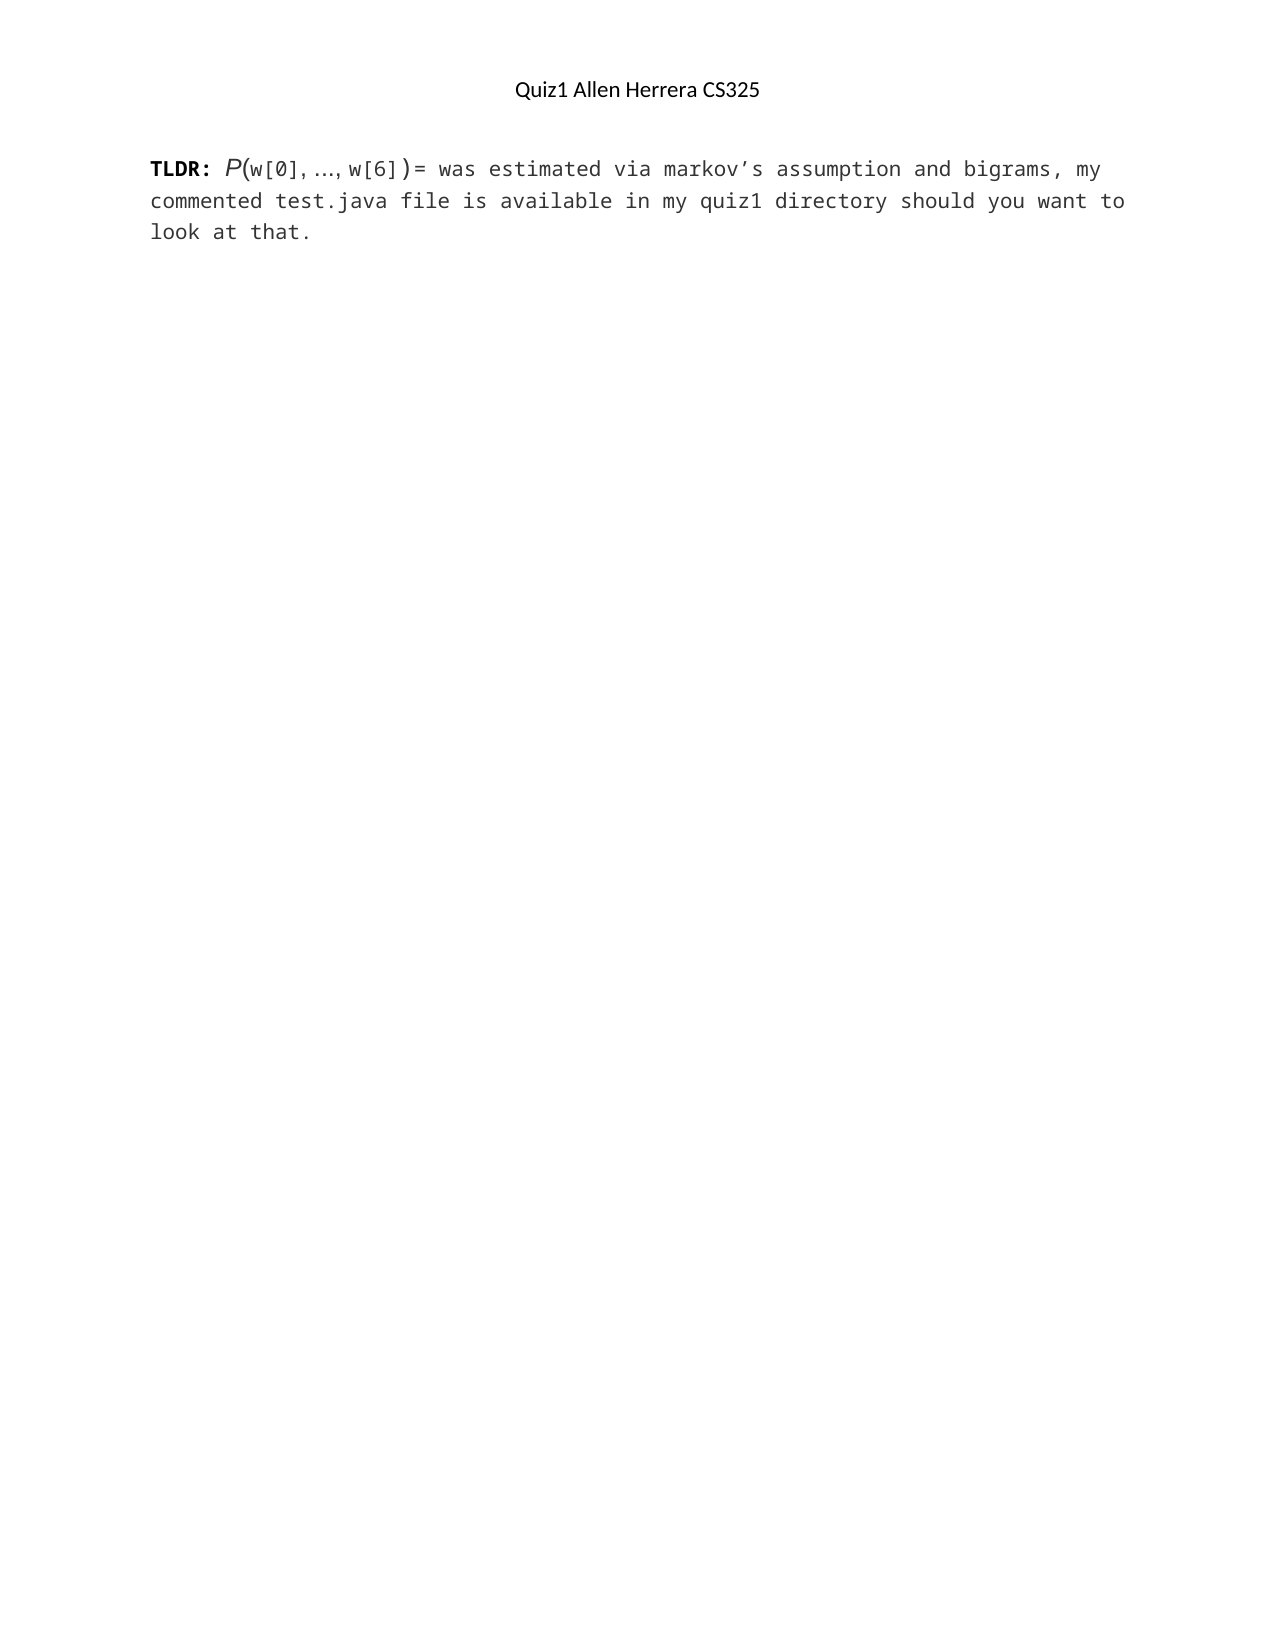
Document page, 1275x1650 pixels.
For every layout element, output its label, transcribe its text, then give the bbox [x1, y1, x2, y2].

text TLDR: P(w[0], ..., w[6])= was estimated via markov’s assumption and bigrams, my commented test.java file is available in my quiz1 directory should you want to look at that. [150, 150, 1125, 245]
